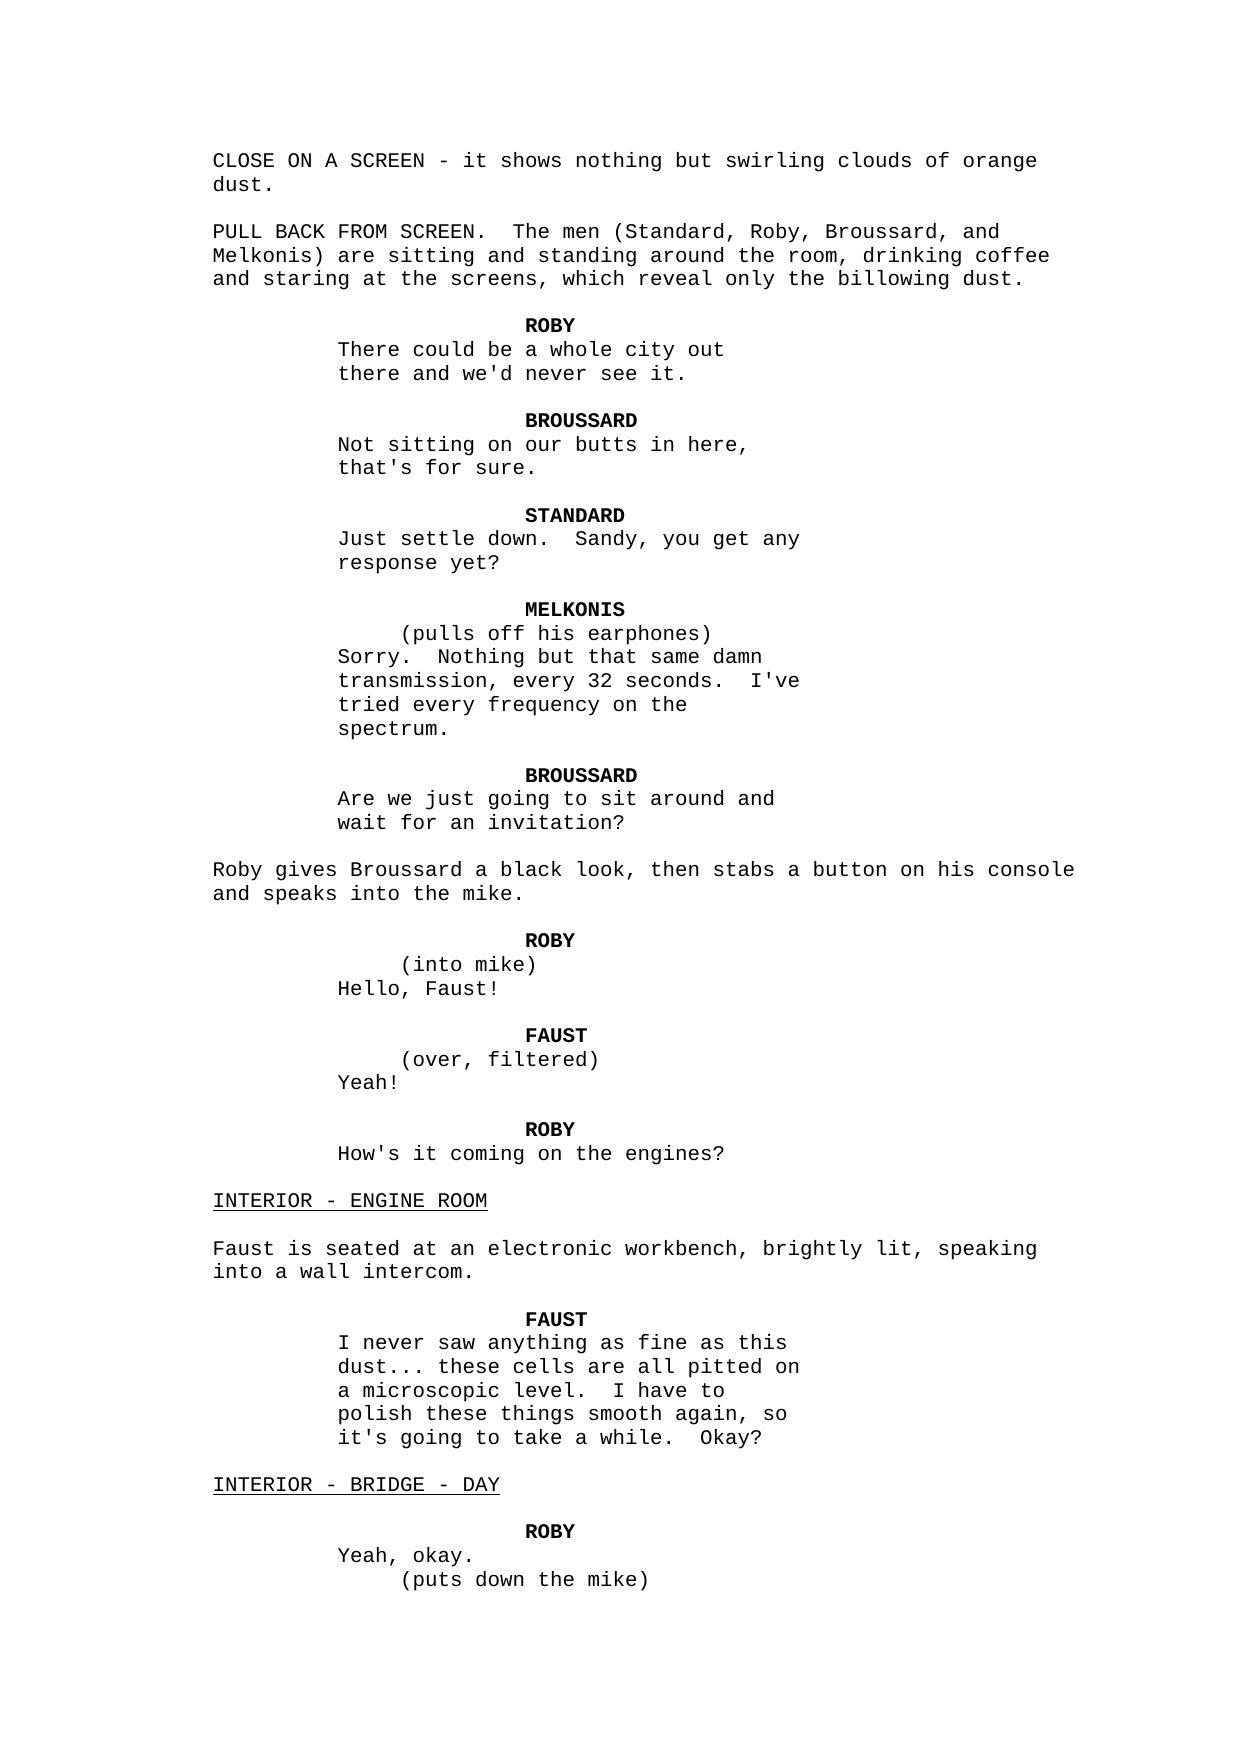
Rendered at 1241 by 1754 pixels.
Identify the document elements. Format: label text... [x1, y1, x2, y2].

text Hello, Faust! [150, 978, 1090, 1001]
text transmission, every 32 seconds. I've [150, 670, 1090, 694]
text CLOSE ON A SCREEN - it shows nothing but swirling clouds of orange [150, 150, 1090, 174]
text tried every frequency on the [150, 694, 1090, 717]
text spectrum. [150, 717, 1090, 741]
text FAUST [150, 1309, 1090, 1332]
text INTERIOR - BRIDGE - DAY [150, 1474, 1090, 1498]
text ROBY [150, 1521, 1090, 1545]
text and speaks into the mike. [150, 883, 1090, 907]
text Yeah, okay. [150, 1545, 1090, 1569]
text ROBY [150, 316, 1090, 339]
text MELKONIS [150, 599, 1090, 623]
text INTERIOR - ENGINE ROOM [150, 1190, 1090, 1214]
text (pulls off his earphones) [150, 623, 1090, 647]
text polish these things smooth again, so [150, 1403, 1090, 1427]
text Yeah! [150, 1072, 1090, 1096]
text BROUSSARD [150, 765, 1090, 788]
text PULL BACK FROM SCREEN. The men (Standard, Roby, Broussard, and [150, 221, 1090, 244]
text (puts down the mike) [150, 1569, 1090, 1592]
text response yet? [150, 552, 1090, 576]
text (into mike) [150, 954, 1090, 978]
text (over, filtered) [150, 1048, 1090, 1072]
text dust... these cells are all pitted on [150, 1356, 1090, 1379]
text BROUSSARD [150, 410, 1090, 434]
text Roby gives Broussard a black look, then stabs a button on his console [150, 859, 1090, 883]
text Just settle down. Sandy, you get any [150, 528, 1090, 552]
text Faust is seated at an electronic workbench, brightly lit, speaking [150, 1238, 1090, 1261]
text Are we just going to sit around and [150, 788, 1090, 812]
text a microscopic level. I have to [150, 1379, 1090, 1403]
text that's for sure. [150, 457, 1090, 481]
text STANDARD [150, 505, 1090, 528]
text FAUST [150, 1025, 1090, 1048]
text ROBY [150, 930, 1090, 954]
text dust. [150, 174, 1090, 197]
text there and we'd never see it. [150, 363, 1090, 386]
text I never saw anything as fine as this [150, 1332, 1090, 1356]
text and staring at the screens, which reveal only the billowing dust. [150, 268, 1090, 292]
text ROBY [150, 1119, 1090, 1143]
text wait for an invitation? [150, 812, 1090, 836]
text into a wall intercom. [150, 1261, 1090, 1285]
text Sorry. Nothing but that same damn [150, 647, 1090, 670]
text it's going to take a while. Okay? [150, 1427, 1090, 1451]
text Melkonis) are sitting and standing around the room, drinking coffee [150, 244, 1090, 268]
text There could be a whole city out [150, 339, 1090, 363]
text Not sitting on our butts in here, [150, 434, 1090, 457]
text How's it coming on the engines? [150, 1143, 1090, 1167]
